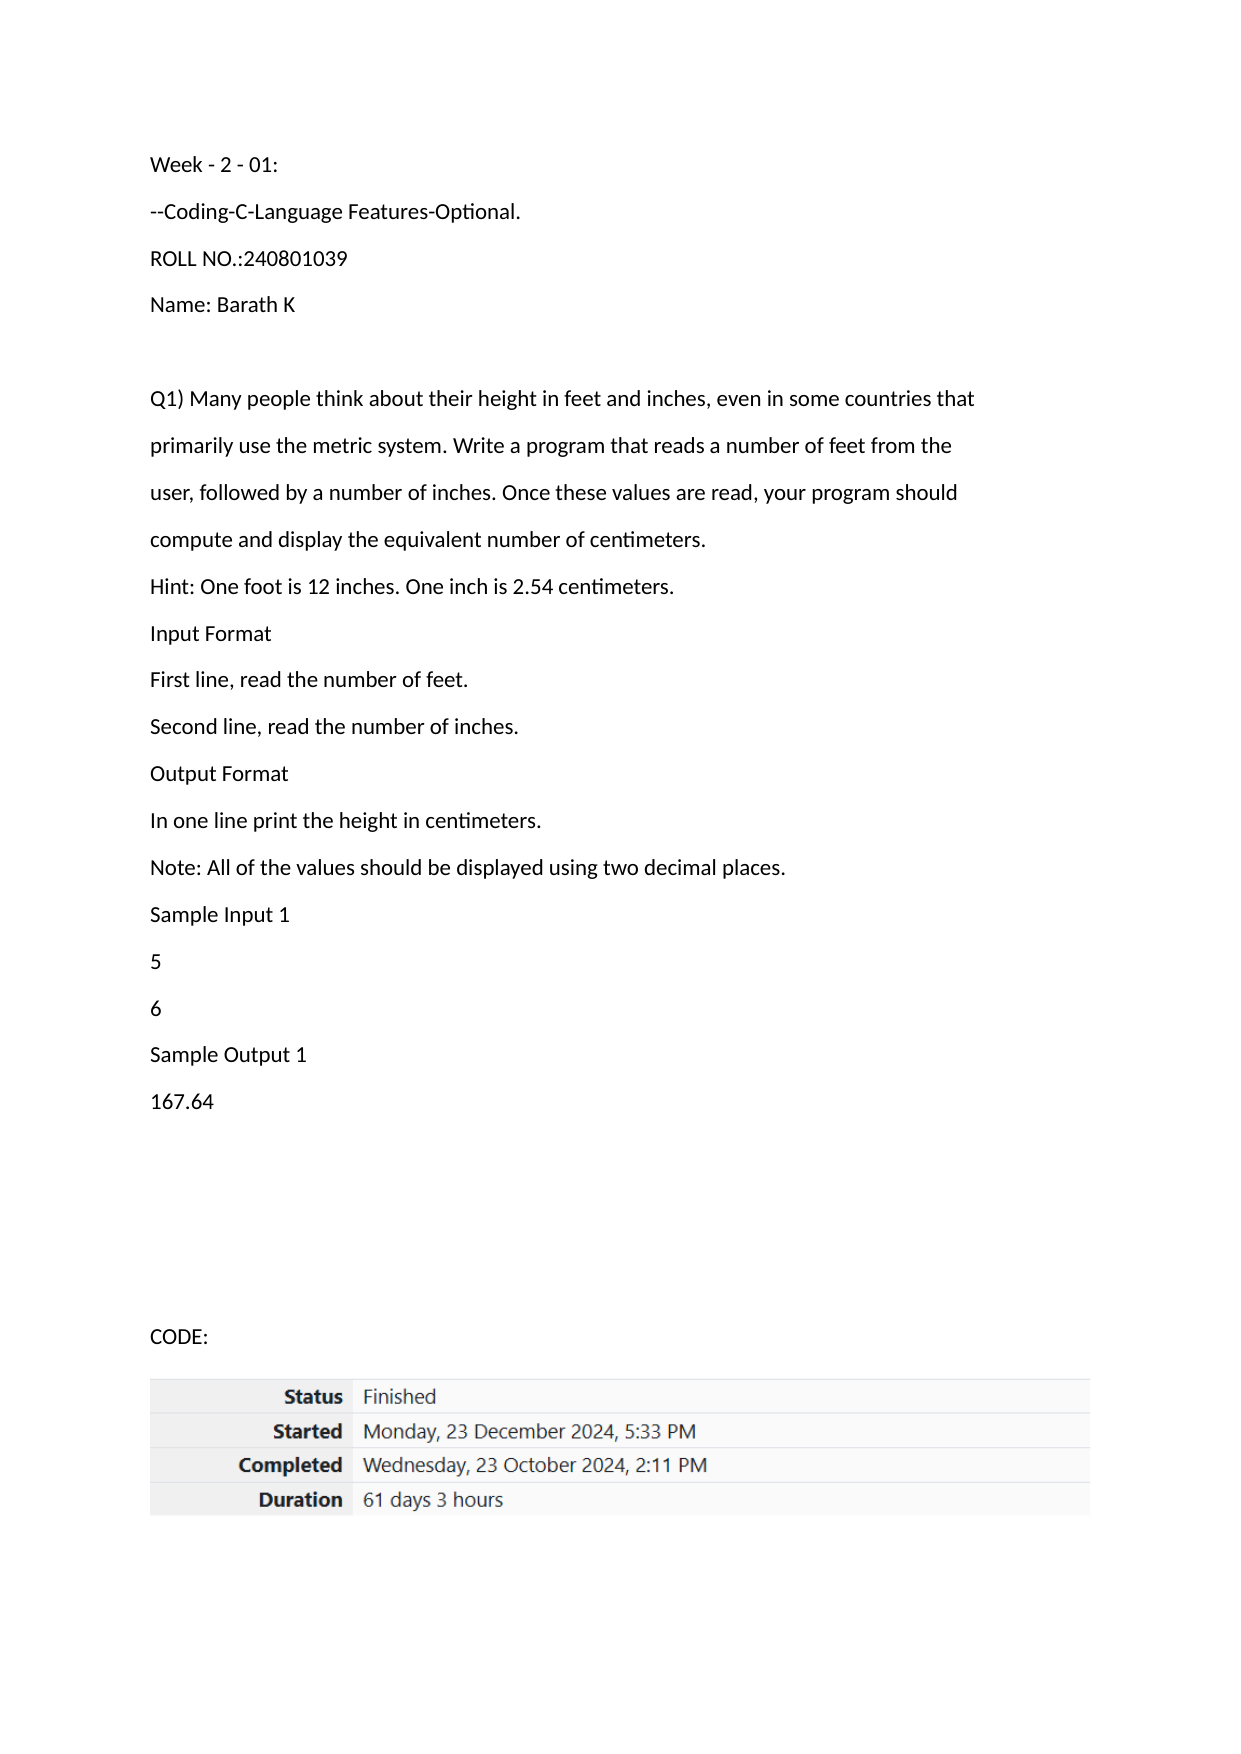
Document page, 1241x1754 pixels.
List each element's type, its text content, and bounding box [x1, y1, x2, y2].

text CODE: [150, 1322, 1090, 1350]
text In one line print the height in centimeters. [150, 806, 1090, 834]
text 167.64 [150, 1087, 1090, 1116]
text user, followed by a number of inches. Once these values are read, your program should [150, 478, 1090, 506]
text Output Format [150, 759, 1090, 787]
text Note: All of the values should be displayed using two decimal places. [150, 853, 1090, 881]
text primarily use the metric system. Write a program that reads a number of feet from the [150, 431, 1090, 459]
text Name: Barath K [150, 291, 1090, 319]
text Sample Input 1 [150, 900, 1090, 928]
text --Coding-C-Language Features-Optional. [150, 197, 1090, 225]
text 5 [150, 947, 1090, 975]
text ROLL NO.:240801039 [150, 244, 1090, 272]
text First line, read the number of feet. [150, 666, 1090, 694]
text Q1) Many people think about their height in feet and inches, even in some countries that [150, 384, 1090, 412]
text Sample Output 1 [150, 1041, 1090, 1069]
text Input Format [150, 619, 1090, 647]
text Hint: One foot is 12 inches. One inch is 2.54 centimeters. [150, 572, 1090, 600]
picture [150, 1368, 1091, 1522]
text Week - 2 - 01: [150, 150, 1090, 178]
text 6 [150, 994, 1090, 1022]
text compute and display the equivalent number of centimeters. [150, 525, 1090, 553]
text Second line, read the number of inches. [150, 712, 1090, 741]
